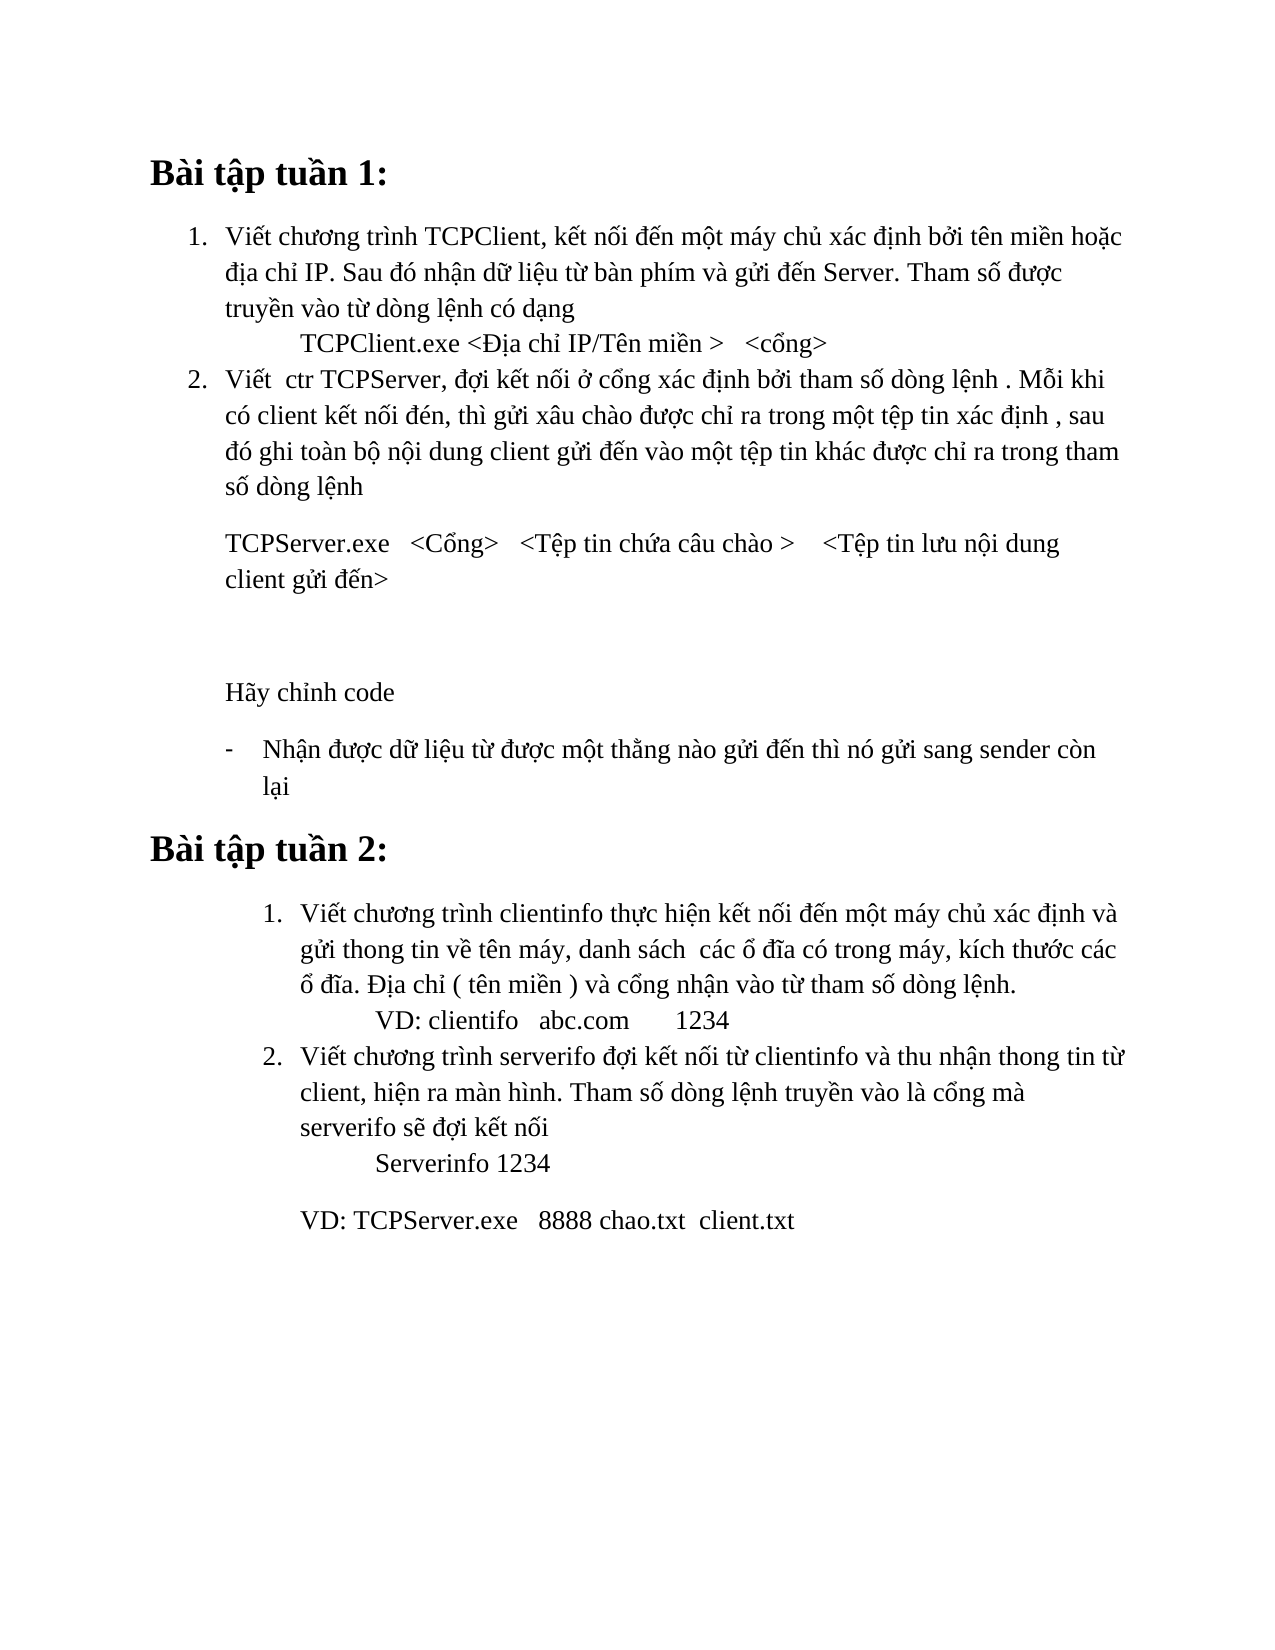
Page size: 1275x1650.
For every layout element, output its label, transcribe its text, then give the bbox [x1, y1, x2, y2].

list VD: clientifo abc.com 1234 [375, 1004, 1125, 1035]
list Viết chương trình clientinfo thực hiện kết nối đến một máy chủ xác định và gửi thong tin về tên máy, danh sách các ổ đĩa có trong máy, kích thước các ổ đĩa. Địa chỉ ( tên miền ) và cổng nhận vào từ tham số dòng lệnh. [262, 897, 1125, 1000]
text Hãy chỉnh code [225, 676, 1125, 707]
text TCPServer.exe <Cổng> <Tệp tin chứa câu chào > <Tệp tin lưu nội dung client gửi đến> [225, 527, 1125, 594]
text Bài tập tuần 1: [150, 150, 1125, 193]
list Viết chương trình serverifo đợi kết nối từ clientinfo và thu nhận thong tin từ client, hiện ra màn hình. Tham số dòng lệnh truyền vào là cổng mà serverifo sẽ đợi kết nối [262, 1040, 1125, 1143]
list Nhận được dữ liệu từ được một thằng nào gửi đến thì nó gửi sang sender còn lại [225, 732, 1125, 801]
text Bài tập tuần 2: [150, 827, 1125, 870]
list Serverinfo 1234 [375, 1147, 1125, 1178]
list Viết ctr TCPServer, đợi kết nối ở cổng xác định bởi tham số dòng lệnh . Mỗi khi có client kết nối đén, thì gửi xâu chào được chỉ ra trong một tệp tin xác định , sau đó ghi toàn bộ nội dung client gửi đến vào một tệp tin khác được chỉ ra trong tham số dòng lệnh [187, 363, 1125, 502]
text VD: TCPServer.exe 8888 chao.txt client.txt [225, 1204, 1125, 1235]
list TCPClient.exe <Địa chỉ IP/Tên miền > <cổng> [300, 328, 1125, 359]
list Viết chương trình TCPClient, kết nối đến một máy chủ xác định bởi tên miền hoặc địa chỉ IP. Sau đó nhận dữ liệu từ bàn phím và gửi đến Server. Tham số được truyền vào từ dòng lệnh có dạng [187, 220, 1125, 323]
